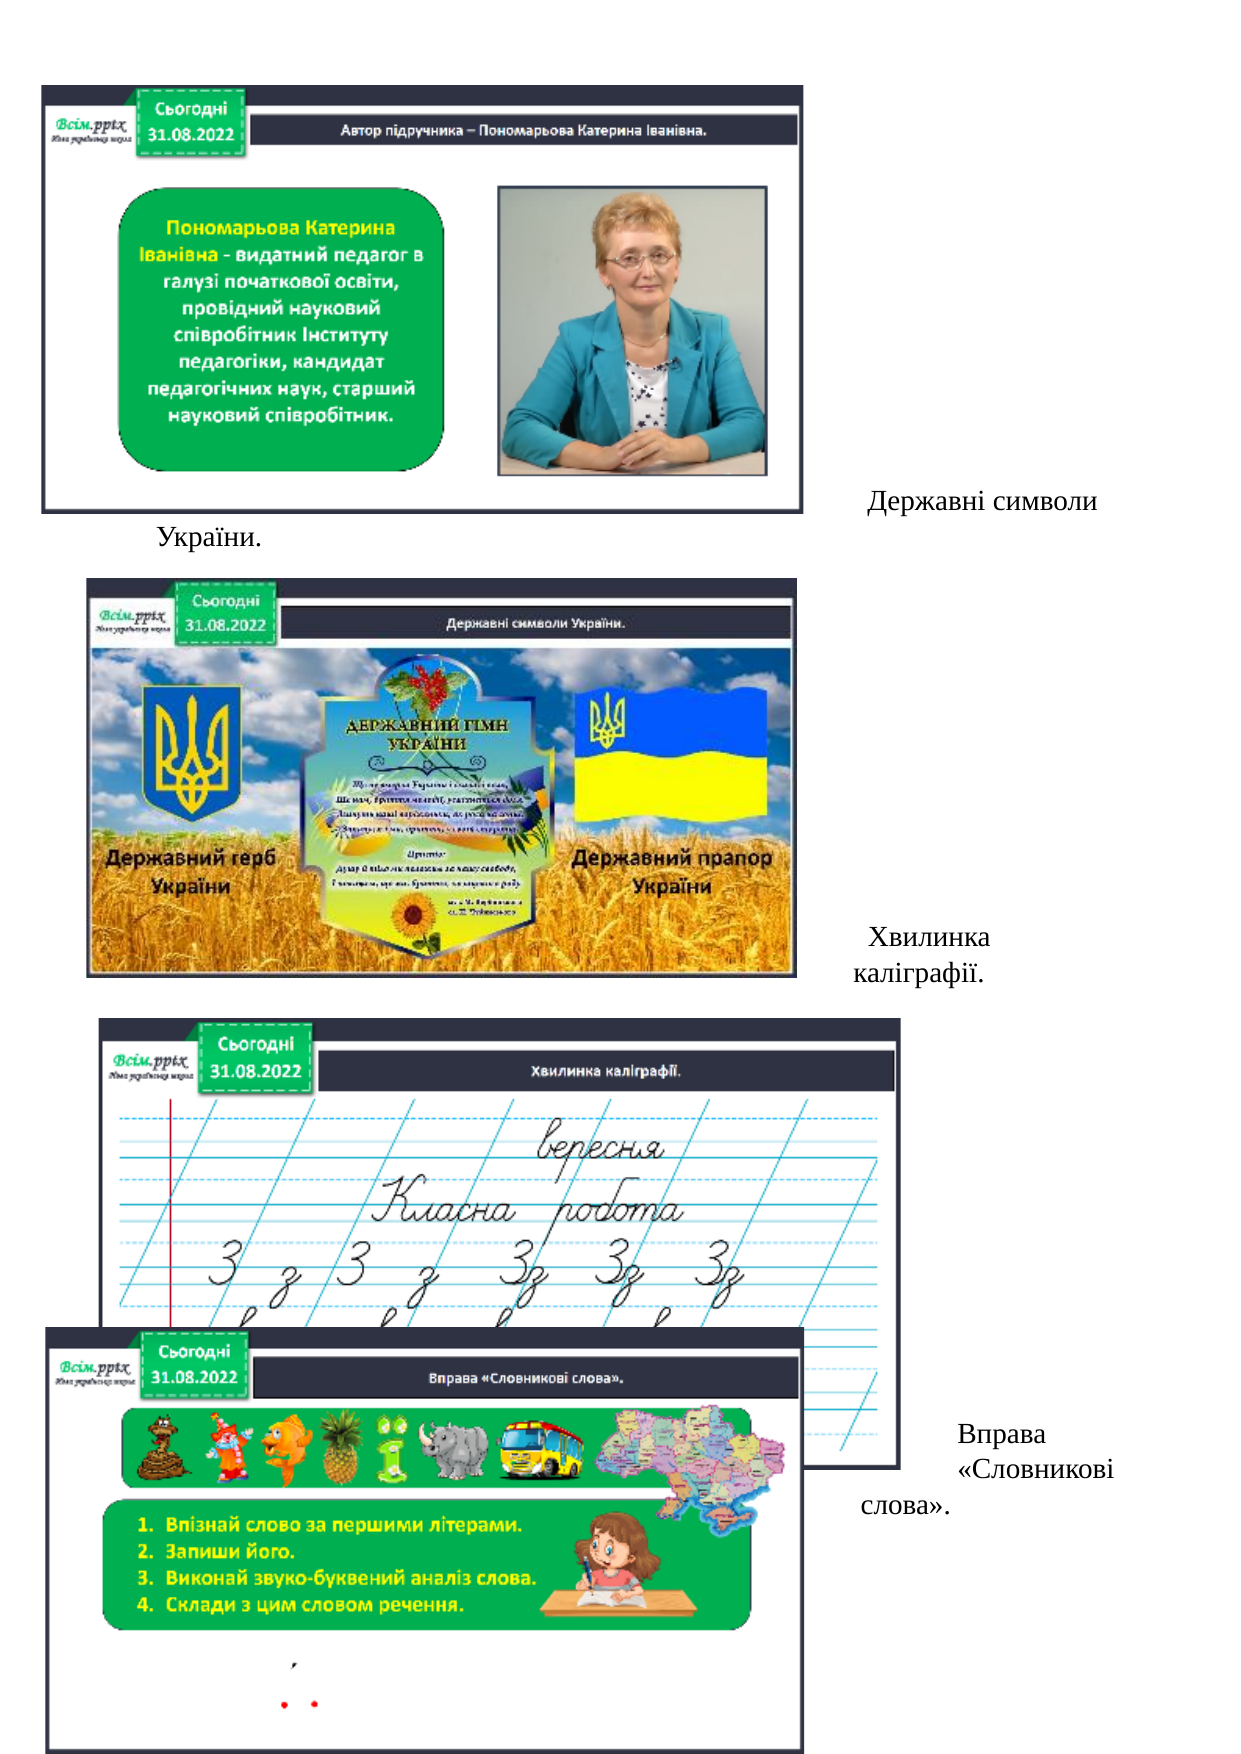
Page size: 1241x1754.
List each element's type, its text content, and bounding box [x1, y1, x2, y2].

text Державні символи України. [156, 483, 1122, 552]
text Вправа «Словникові слова». [805, 1416, 1122, 1521]
text Хвилинка каліграфії. [156, 919, 1122, 988]
picture [86, 578, 797, 978]
picture [41, 85, 804, 514]
picture [45, 1018, 901, 1754]
